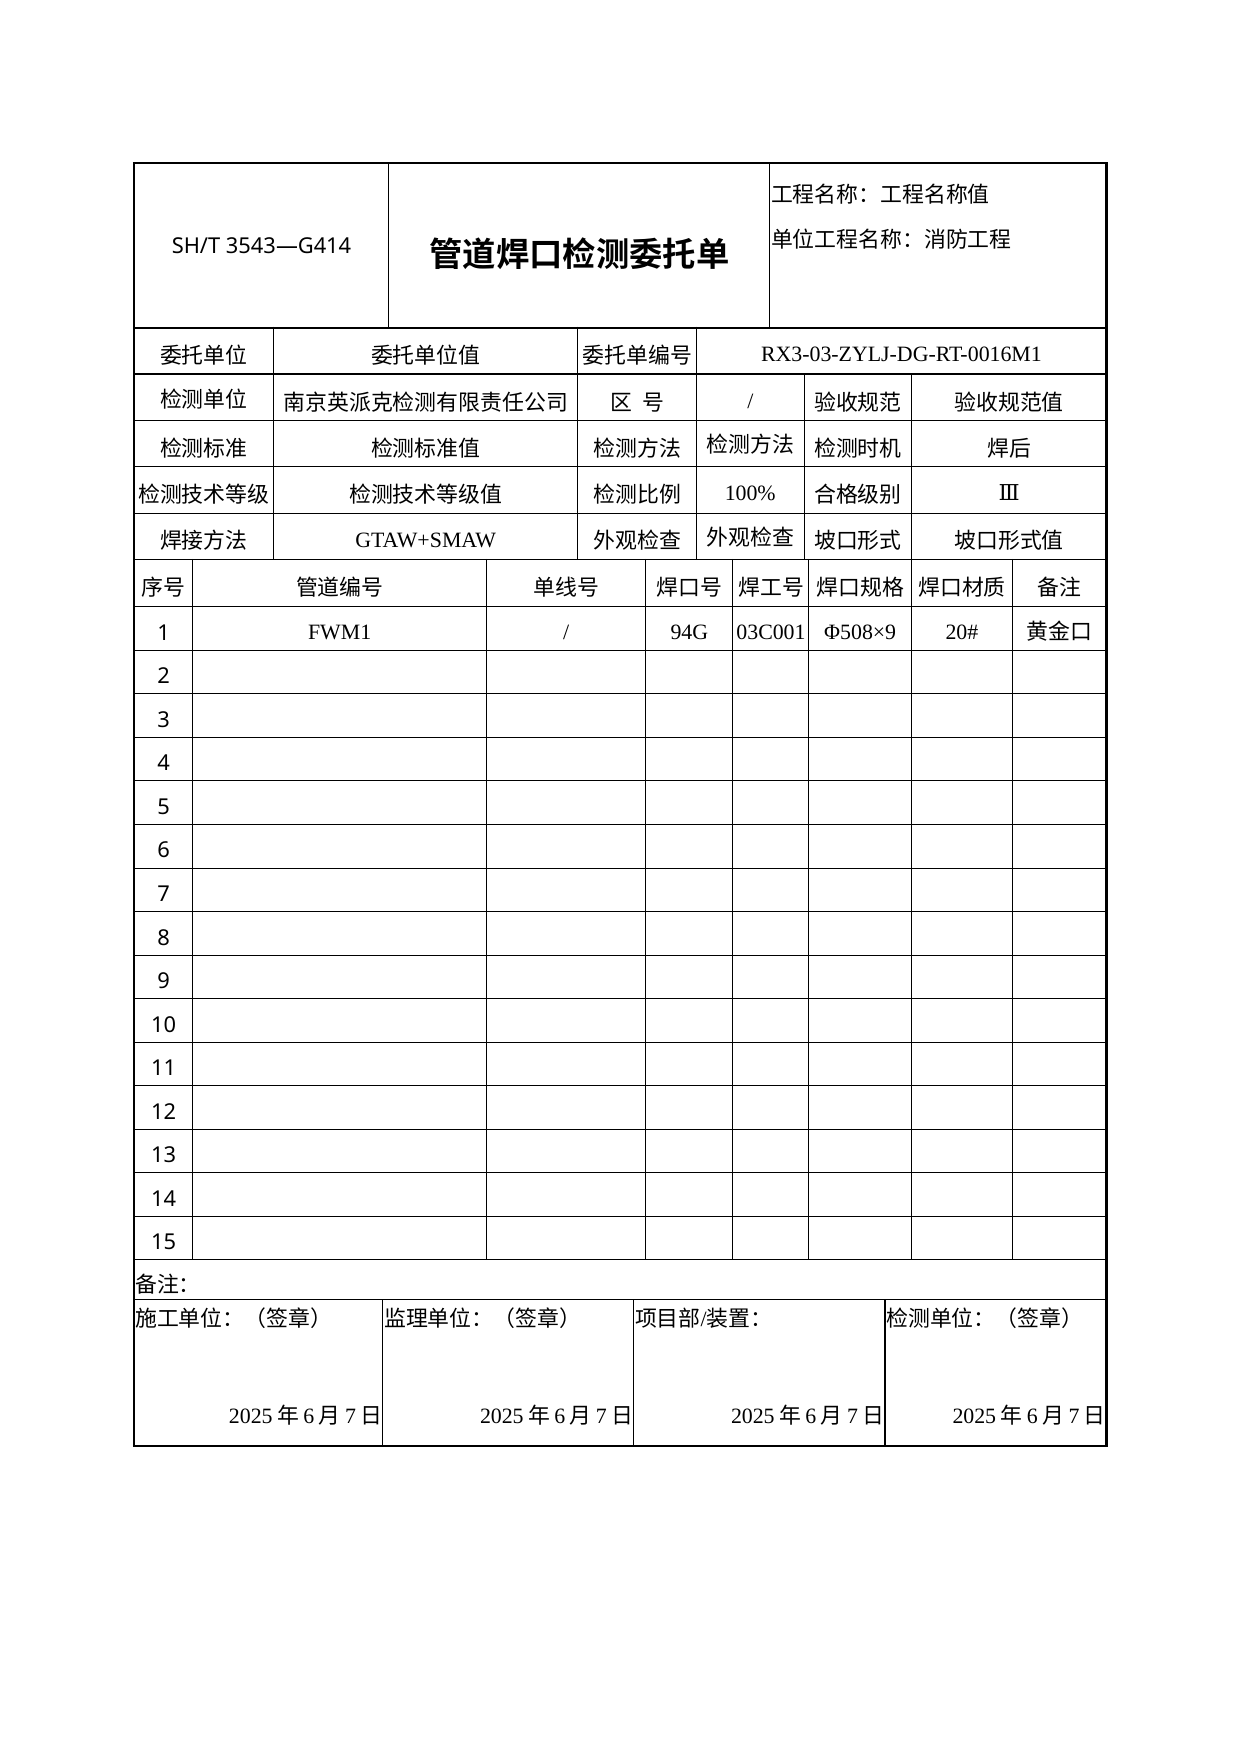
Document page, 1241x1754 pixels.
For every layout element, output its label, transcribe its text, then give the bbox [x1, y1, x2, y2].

table_cell 项目部/装置： 2025年6月7日 [634, 1300, 884, 1444]
table_cell [1013, 1086, 1105, 1129]
table_cell [809, 956, 911, 998]
table_cell [487, 869, 645, 911]
table_cell 委托单位 [135, 329, 273, 373]
table_cell [193, 738, 486, 780]
table_cell [1013, 651, 1105, 693]
table_header 管道焊口检测委托单 [389, 164, 769, 327]
table_cell [733, 1130, 808, 1172]
table_cell [1013, 912, 1105, 954]
table_cell [487, 694, 645, 737]
table_cell [193, 999, 486, 1042]
table_cell 检测单位：（签章） 2025年6月7日 [886, 1300, 1105, 1444]
table_cell [809, 694, 911, 737]
table_cell [733, 781, 808, 824]
table_cell 检测时机 [805, 421, 911, 466]
table_cell [733, 825, 808, 867]
table_cell 备注 [1013, 560, 1105, 606]
table_cell [912, 651, 1012, 693]
table_cell 验收规范值 [912, 375, 1105, 419]
table_cell [809, 1130, 911, 1172]
table_cell 焊口材质 [912, 560, 1012, 606]
table_cell 1 [135, 607, 192, 650]
table_cell [646, 912, 732, 954]
table_cell 10 [135, 999, 192, 1042]
table_cell [1013, 1043, 1105, 1085]
table_cell [733, 694, 808, 737]
table_cell [912, 912, 1012, 954]
table_cell GTAW+SMAW [274, 514, 577, 559]
table_cell [912, 1086, 1012, 1129]
table_cell 焊接方法 [135, 514, 273, 559]
table_cell 检测标准值 [274, 421, 577, 466]
table_cell [809, 912, 911, 954]
table_cell [733, 1043, 808, 1085]
table_cell 03C001 [733, 607, 808, 650]
table_cell [809, 869, 911, 911]
table_cell [809, 999, 911, 1042]
table_cell 9 [135, 956, 192, 998]
table_cell [733, 869, 808, 911]
table_cell [809, 651, 911, 693]
table_cell 区 号 [578, 375, 696, 419]
table_cell 坡口形式 [805, 514, 911, 559]
table_cell [1013, 781, 1105, 824]
table_cell 检测方法 [578, 421, 696, 466]
table_cell [646, 1173, 732, 1216]
table_cell 南京英派克检测有限责任公司 [274, 375, 577, 419]
table_cell [646, 1043, 732, 1085]
table_cell 备注： [135, 1260, 1105, 1299]
table_cell 4 [135, 738, 192, 780]
table_cell [193, 1173, 486, 1216]
table_cell [912, 781, 1012, 824]
table_cell [1013, 869, 1105, 911]
table_cell [487, 738, 645, 780]
table_cell 6 [135, 825, 192, 867]
table_cell [733, 1217, 808, 1259]
table_cell [487, 999, 645, 1042]
table_cell 焊后 [912, 421, 1105, 466]
table_cell 施工单位：（签章） 2025年6月7日 [135, 1300, 382, 1444]
table_cell [912, 694, 1012, 737]
table_cell [487, 825, 645, 867]
table_cell [646, 999, 732, 1042]
table_cell [912, 825, 1012, 867]
table_cell 检测方法值 [697, 421, 804, 466]
table_cell 单线号 [487, 560, 645, 606]
table_cell RX3-03-ZYLJ-DG-RT-0016M1 [697, 329, 1105, 373]
table_cell Φ508×9 [809, 607, 911, 650]
table_cell [733, 956, 808, 998]
table_cell [193, 912, 486, 954]
table_cell 检测标准 [135, 421, 273, 466]
table_cell [646, 738, 732, 780]
table_cell FWM1 [193, 607, 486, 650]
table_cell 坡口形式值 [912, 514, 1105, 559]
table_cell [646, 1130, 732, 1172]
table_cell 序号 [135, 560, 192, 606]
table_cell [193, 1043, 486, 1085]
table_cell [193, 694, 486, 737]
table_cell [646, 1217, 732, 1259]
table_cell [733, 1086, 808, 1129]
table_cell [809, 781, 911, 824]
table_cell 100% [697, 467, 804, 512]
table_cell [1013, 1130, 1105, 1172]
table_cell [193, 781, 486, 824]
table_cell [912, 869, 1012, 911]
table_cell [1013, 738, 1105, 780]
table_cell [733, 999, 808, 1042]
table_cell 委托单位值 [274, 329, 577, 373]
table_cell 委托单编号 [578, 329, 696, 373]
table_cell [646, 1086, 732, 1129]
table_cell [912, 999, 1012, 1042]
table_cell Ⅲ [912, 467, 1105, 512]
table_cell [809, 1217, 911, 1259]
table_cell [912, 1217, 1012, 1259]
table_cell [487, 956, 645, 998]
table_cell [646, 651, 732, 693]
table_cell 2 [135, 651, 192, 693]
table_cell [487, 1173, 645, 1216]
table_cell [912, 1173, 1012, 1216]
table_cell [809, 1173, 911, 1216]
table_cell [646, 825, 732, 867]
table_cell [733, 651, 808, 693]
table_cell [1013, 1173, 1105, 1216]
table_header SH/T 3543—G414 [135, 164, 388, 327]
table_cell [1013, 825, 1105, 867]
table_cell [809, 825, 911, 867]
table_cell [193, 1086, 486, 1129]
table_cell 外观检查 [578, 514, 696, 559]
table_cell 5 [135, 781, 192, 824]
table_cell 管道编号 [193, 560, 486, 606]
table_cell [809, 738, 911, 780]
table_cell 15 [135, 1217, 192, 1259]
table_cell [1013, 956, 1105, 998]
table_cell [487, 1217, 645, 1259]
table_cell [1013, 694, 1105, 737]
table_cell [912, 738, 1012, 780]
table_cell [733, 912, 808, 954]
table_cell 11 [135, 1043, 192, 1085]
table_cell [733, 738, 808, 780]
table_cell 检测比例 [578, 467, 696, 512]
table_cell [646, 781, 732, 824]
table_cell / [697, 375, 804, 419]
table_cell [646, 956, 732, 998]
table_cell 3 [135, 694, 192, 737]
table_cell [912, 1043, 1012, 1085]
table_cell 检测单位 2025年6月7日 [135, 375, 273, 419]
table_cell 验收规范 [805, 375, 911, 419]
table_cell [487, 1043, 645, 1085]
table_cell [912, 956, 1012, 998]
table_cell [809, 1086, 911, 1129]
table_cell [193, 869, 486, 911]
table_cell / [487, 607, 645, 650]
table_cell 外观检查值 [697, 514, 804, 559]
table_cell [487, 781, 645, 824]
table_cell 焊口号 [646, 560, 732, 606]
table_cell [809, 1043, 911, 1085]
table_cell 检测技术等级值 [274, 467, 577, 512]
table_header 工程名称：工程名称值 单位工程名称：消防工程 [770, 164, 1105, 327]
table_cell [1013, 999, 1105, 1042]
table_cell [487, 912, 645, 954]
table_cell 焊工号 [733, 560, 808, 606]
table_cell [193, 1217, 486, 1259]
table_cell [193, 651, 486, 693]
table_cell [487, 1130, 645, 1172]
table_cell [1013, 1217, 1105, 1259]
table_cell 14 [135, 1173, 192, 1216]
table_cell [912, 1130, 1012, 1172]
table_cell 检测技术等级 [135, 467, 273, 512]
table_cell 合格级别 [805, 467, 911, 512]
table_cell 13 [135, 1130, 192, 1172]
table_cell 12 [135, 1086, 192, 1129]
table_cell 94G [646, 607, 732, 650]
table_cell 8 [135, 912, 192, 954]
table_cell [646, 869, 732, 911]
table_cell 7 [135, 869, 192, 911]
table_cell [646, 694, 732, 737]
table_cell [733, 1173, 808, 1216]
table_cell 黄金口(母材修磨) [1013, 607, 1105, 650]
table_cell [487, 1086, 645, 1129]
table_cell [193, 956, 486, 998]
table_cell [193, 825, 486, 867]
table_cell 焊口规格 [809, 560, 911, 606]
table_cell 20# [912, 607, 1012, 650]
table_cell [193, 1130, 486, 1172]
table_cell [487, 651, 645, 693]
table_cell 监理单位：（签章） 2025年6月7日 [383, 1300, 633, 1444]
